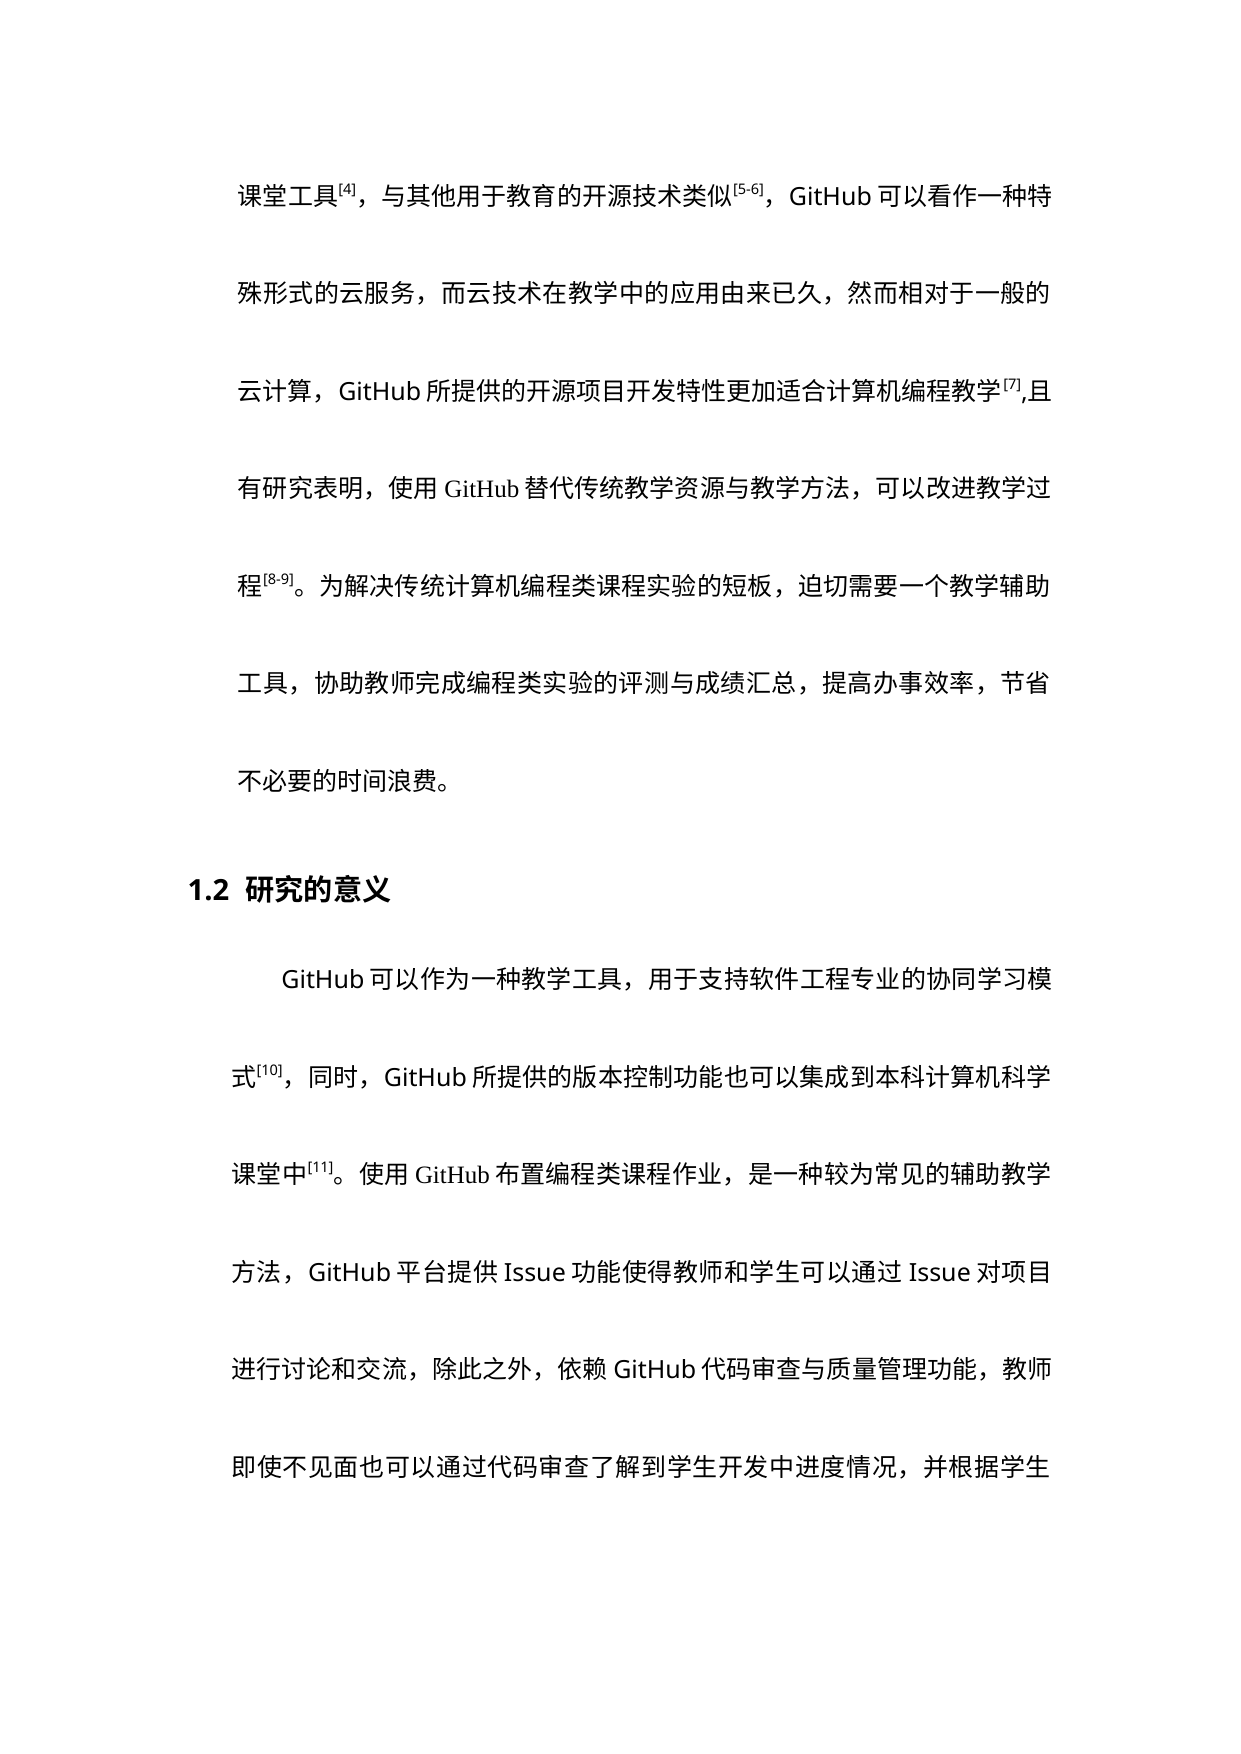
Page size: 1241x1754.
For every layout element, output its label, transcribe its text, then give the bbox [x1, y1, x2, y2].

list 研究的意义 [187, 855, 1053, 920]
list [238, 162, 1053, 812]
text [231, 945, 1053, 1498]
